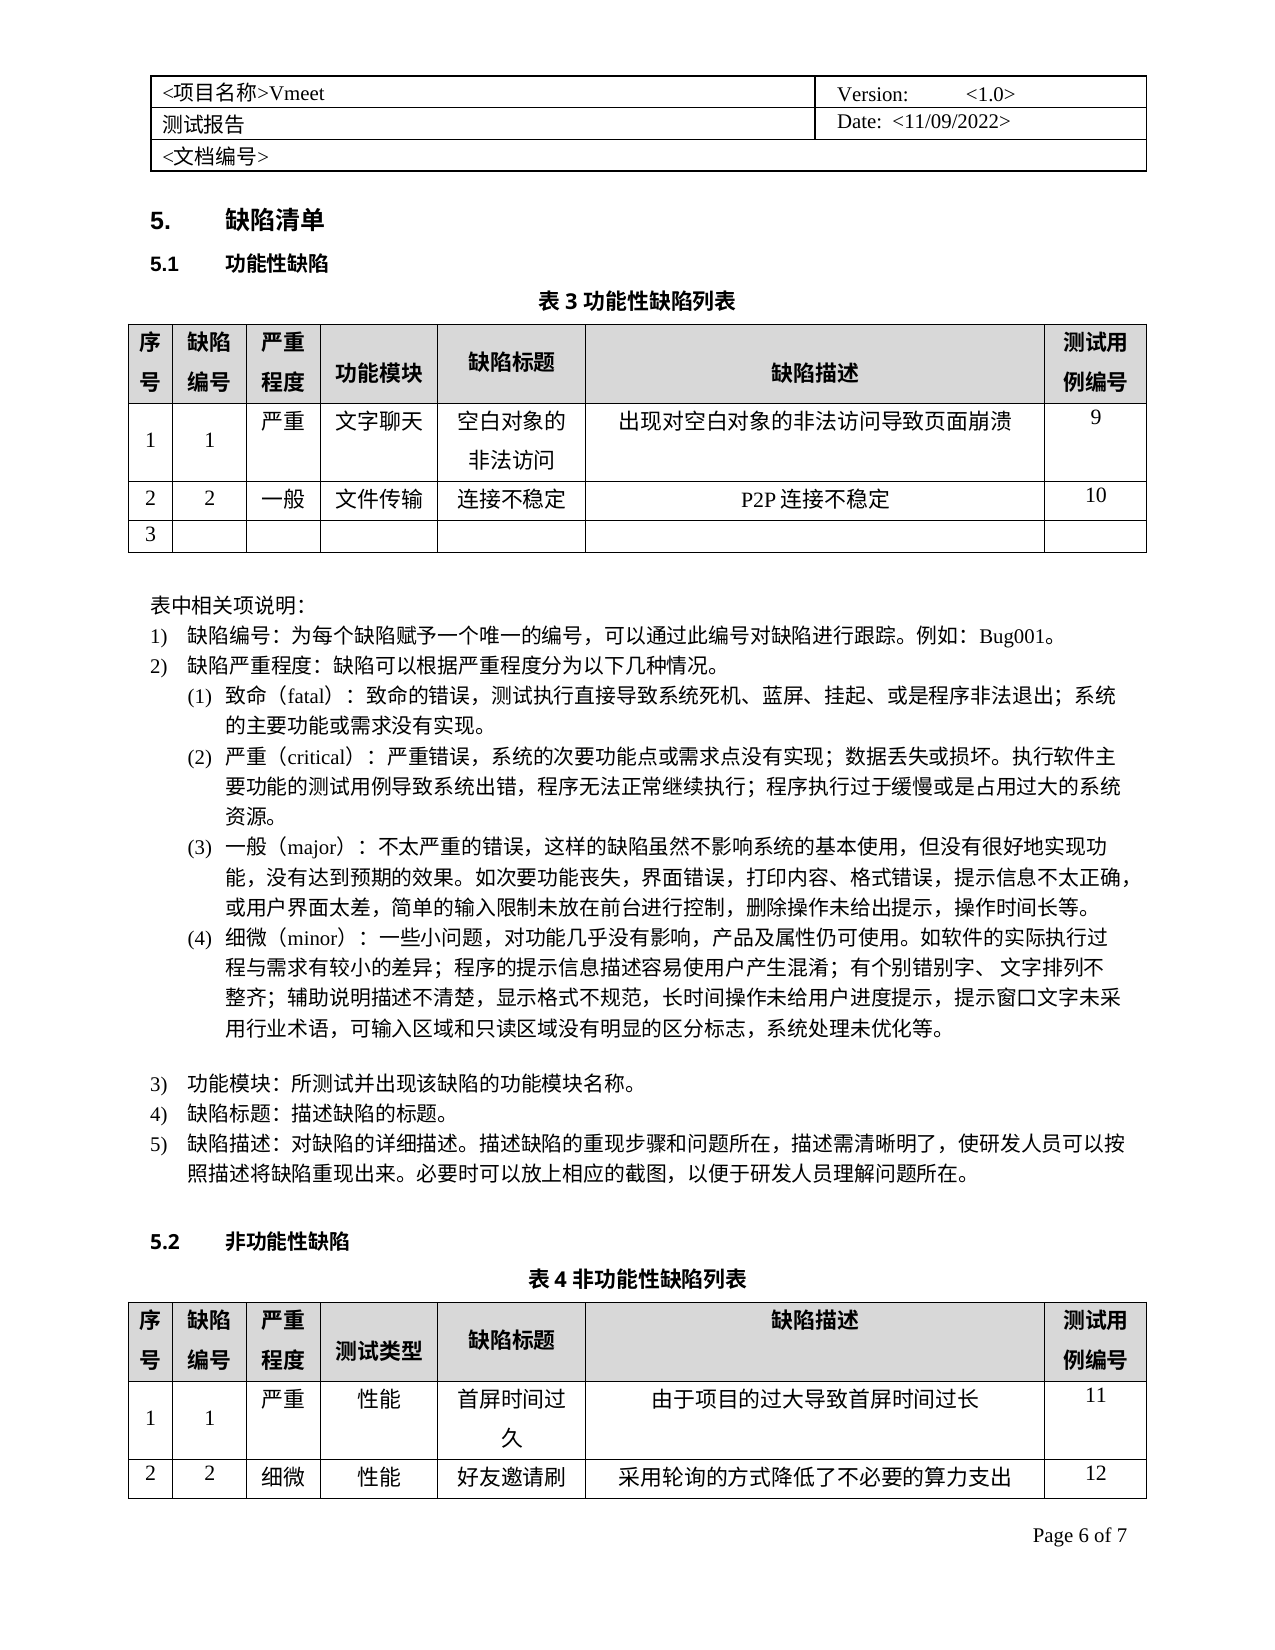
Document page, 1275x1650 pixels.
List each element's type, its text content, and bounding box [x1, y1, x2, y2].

table_cell 性能 [321, 1460, 437, 1498]
table_header 缺陷 编号 [173, 325, 246, 403]
table_header 缺陷标题 [438, 325, 585, 403]
table_cell 2 [129, 1460, 172, 1498]
table_header 缺陷描述 [586, 1303, 1044, 1381]
table_header 序 号 [129, 1303, 172, 1381]
subtitle 缺陷清单 [150, 200, 1125, 237]
list 致命（fatal）：致命的错误，测试执行直接导致系统死机、蓝屏、挂起、或是程序非法退出；系统的主要功能或需求没有实现。 [187, 679, 1125, 740]
table_cell [586, 521, 1044, 552]
subtitle 功能性缺陷 [150, 249, 1125, 277]
table_cell 1 [173, 1382, 246, 1459]
table_cell P2P连接不稳定 [586, 482, 1044, 519]
table_cell 出现对空白对象的非法访问导致页面崩溃 [586, 404, 1044, 481]
table_cell [438, 521, 585, 552]
table_header 测试用例编号 [1045, 325, 1146, 403]
table_header 严重程度 [247, 1303, 320, 1381]
table_header 严重程度 [247, 325, 320, 403]
table_cell 2 [129, 482, 172, 519]
table_cell [173, 521, 246, 552]
table_cell 严重 [247, 404, 320, 481]
table_header 序 号 [129, 325, 172, 403]
list 一般（major）：不太严重的错误，这样的缺陷虽然不影响系统的基本使用，但没有很好地实现功能，没有达到预期的效果。如次要功能丧失，界面错误，打印内容、格式错误，提示信息不太正确，或用户界面太差，简单的输入限制未放在前台进行控制，删除操作未给出提示，操作时间长等。 [187, 831, 1125, 921]
table_cell 空白对象的非法访问 [438, 404, 585, 481]
table_cell 2 [173, 482, 246, 519]
subtitle 非功能性缺陷 [150, 1225, 1125, 1256]
table_cell 3 [129, 521, 172, 552]
table_cell 1 [129, 1382, 172, 1459]
list 缺陷编号：为每个缺陷赋予一个唯一的编号，可以通过此编号对缺陷进行跟踪。例如：Bug001。 [150, 619, 1125, 649]
list 功能模块：所测试并出现该缺陷的功能模块名称。 [150, 1067, 1125, 1097]
table_cell 12 [1045, 1460, 1146, 1498]
table_cell [1045, 521, 1146, 552]
list 严重（critical）：严重错误，系统的次要功能点或需求点没有实现；数据丢失或损坏。执行软件主要功能的测试用例导致系统出错，程序无法正常继续执行；程序执行过于缓慢或是占用过大的系统资源。 [187, 740, 1125, 831]
table_cell 性能 [321, 1382, 437, 1459]
table_cell [247, 521, 320, 552]
table_header 缺陷描述 [586, 325, 1044, 403]
table_cell 1 [173, 404, 246, 481]
list 缺陷严重程度：缺陷可以根据严重程度分为以下几种情况。 [150, 649, 1125, 679]
list 细微（minor）：一些小问题，对功能几乎没有影响，产品及属性仍可使用。如软件的实际执行过程与需求有较小的差异；程序的提示信息描述容易使用户产生混淆；有个别错别字、 文字排列不整齐；辅助说明描述不清楚，显示格式不规范，长时间操作未给用户进度提示，提示窗口文字未采用行业术语，可输入区域和只读区域没有明显的区分标志，系统处理未优化等。 [187, 921, 1125, 1042]
table_header 功能模块 [321, 325, 437, 403]
table_cell 文件传输 [321, 482, 437, 519]
table_cell 细微 [247, 1460, 320, 1498]
table_cell 由于项目的过大导致首屏时间过长 [586, 1382, 1044, 1459]
table_header 缺陷标题 [438, 1303, 585, 1381]
text 表3 功能性缺陷列表 [150, 284, 1125, 316]
list 缺陷描述：对缺陷的详细描述。描述缺陷的重现步骤和问题所在，描述需清晰明了，使研发人员可以按照描述将缺陷重现出来。必要时可以放上相应的截图，以便于研发人员理解问题所在。 [150, 1127, 1125, 1188]
table_cell 10 [1045, 482, 1146, 519]
text 表中相关项说明： [150, 589, 1125, 619]
table_cell 2 [173, 1460, 246, 1498]
table_cell 一般 [247, 482, 320, 519]
table_cell [321, 521, 437, 552]
table_header 测试用例编号 [1045, 1303, 1146, 1381]
table_cell 文字聊天 [321, 404, 437, 481]
table_cell 连接不稳定 [438, 482, 585, 519]
table_cell 首屏时间过久 [438, 1382, 585, 1459]
table_cell 严重 [247, 1382, 320, 1459]
table_cell 9 [1045, 404, 1146, 481]
table_cell 好友邀请刷新时间过久 [438, 1460, 585, 1498]
table_header 测试类型 [321, 1303, 437, 1381]
list 缺陷标题：描述缺陷的标题。 [150, 1097, 1125, 1127]
table_cell 1 [129, 404, 172, 481]
table_cell 采用轮询的方式降低了不必要的算力支出 [586, 1460, 1044, 1498]
table_cell 11 [1045, 1382, 1146, 1459]
table_header 缺陷 编号 [173, 1303, 246, 1381]
text 表4 非功能性缺陷列表 [150, 1262, 1125, 1294]
